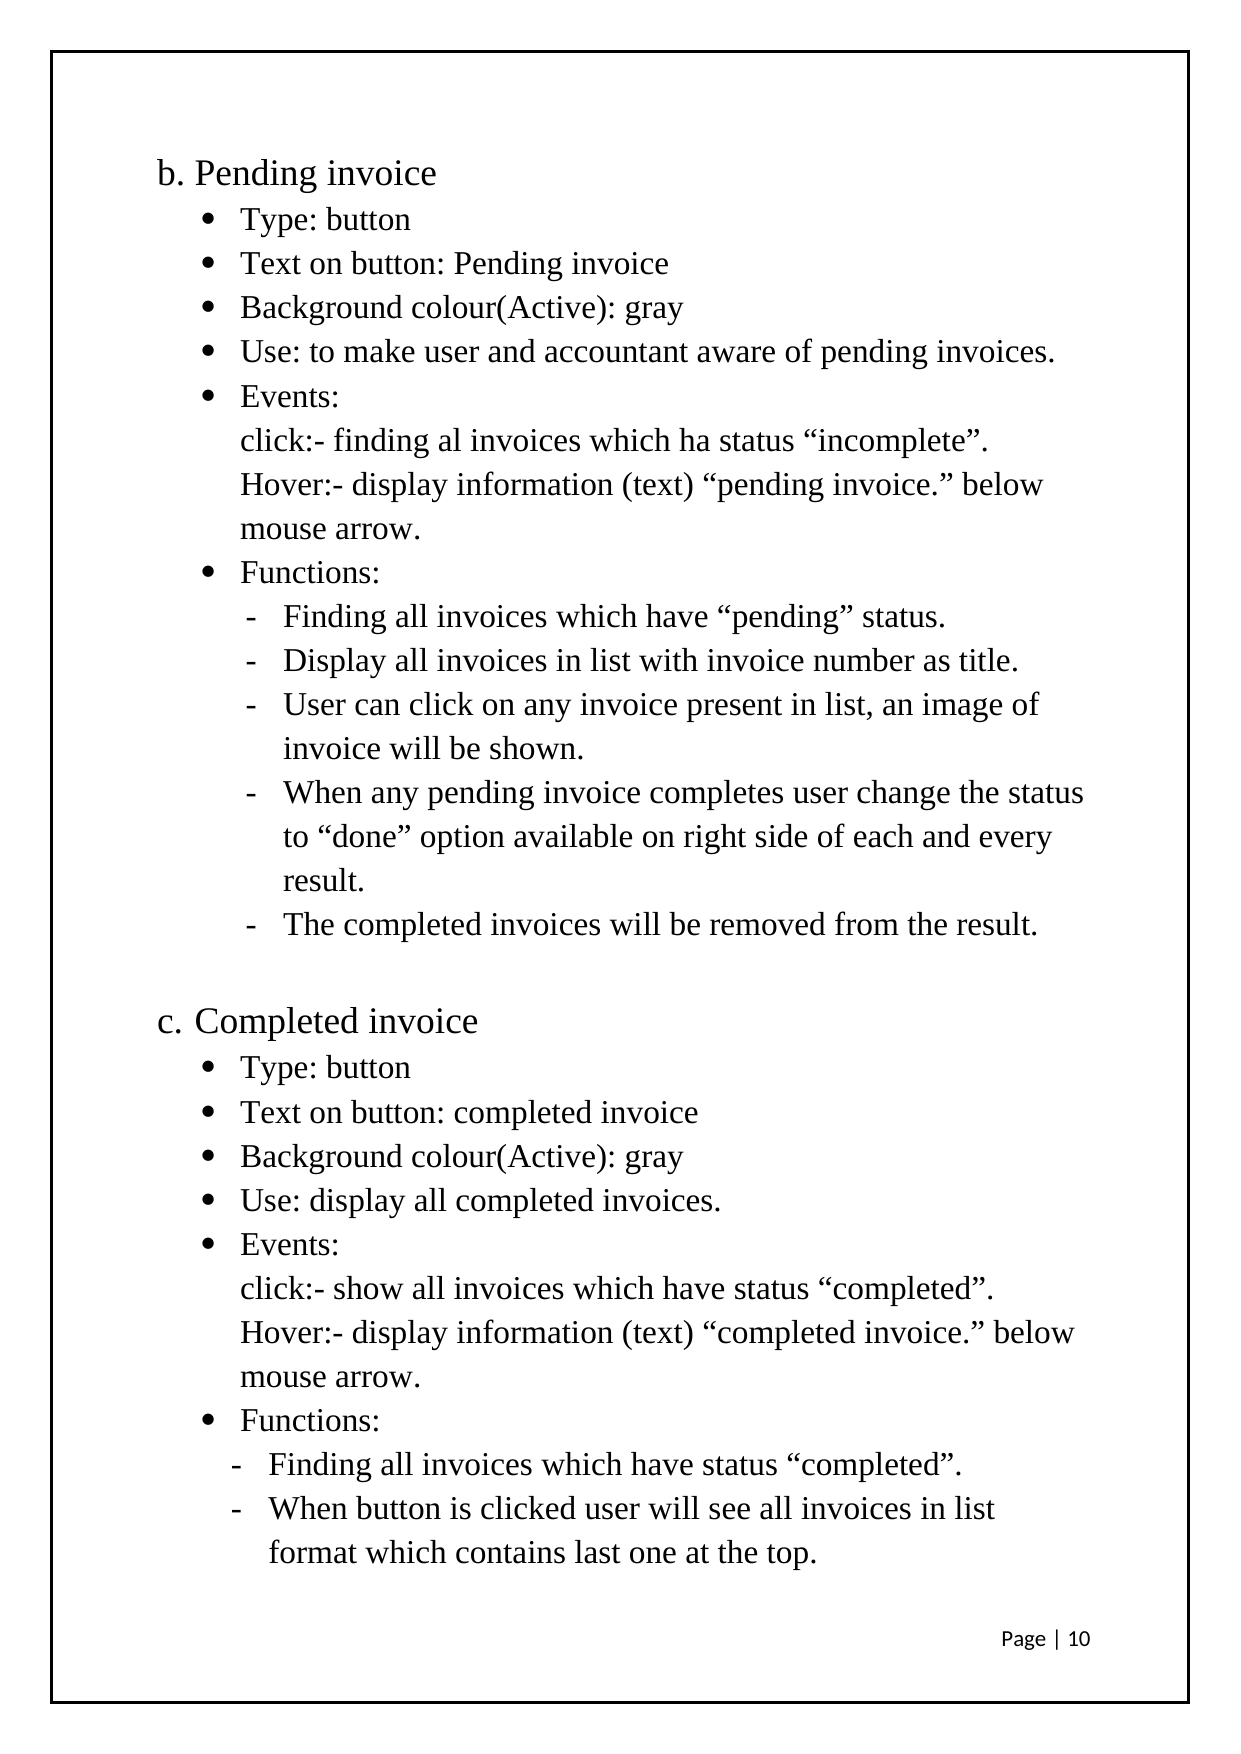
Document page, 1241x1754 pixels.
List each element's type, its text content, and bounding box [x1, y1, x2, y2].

list When button is clicked user will see all invoices in list format which contains last one at the top. [231, 1488, 1090, 1571]
list Type: button [202, 199, 1090, 238]
list Type: button [202, 1048, 1090, 1086]
list Functions: [202, 552, 1090, 590]
list Text on button: Pending invoice [202, 244, 1090, 282]
list Text on button: completed invoice [202, 1092, 1090, 1130]
list Finding all invoices which have “pending” status. [245, 596, 1090, 634]
list The completed invoices will be removed from the result. [245, 904, 1090, 943]
list Completed invoice [157, 998, 1090, 1041]
list Events: [202, 1224, 1090, 1262]
list Hover:- display information (text) “pending invoice.” below mouse arrow. [240, 464, 1090, 546]
list Finding all invoices which have status “completed”. [231, 1444, 1090, 1483]
list Functions: [202, 1400, 1090, 1439]
list Hover:- display information (text) “completed invoice.” below mouse arrow. [240, 1312, 1090, 1394]
list Use: display all completed invoices. [202, 1180, 1090, 1218]
list Events: [202, 376, 1090, 414]
list Display all invoices in list with invoice number as title. [245, 640, 1090, 678]
list Background colour(Active): gray [202, 1136, 1090, 1174]
list Pending invoice [157, 150, 1090, 193]
list When any pending invoice completes user change the status to “done” option available on right side of each and every result. [245, 772, 1090, 899]
list click:- show all invoices which have status “completed”. [240, 1268, 1090, 1306]
list Use: to make user and accountant aware of pending invoices. [202, 332, 1090, 370]
list click:- finding al invoices which ha status “incomplete”. [240, 420, 1090, 458]
list Background colour(Active): gray [202, 288, 1090, 326]
list User can click on any invoice present in list, an image of invoice will be shown. [245, 684, 1090, 767]
